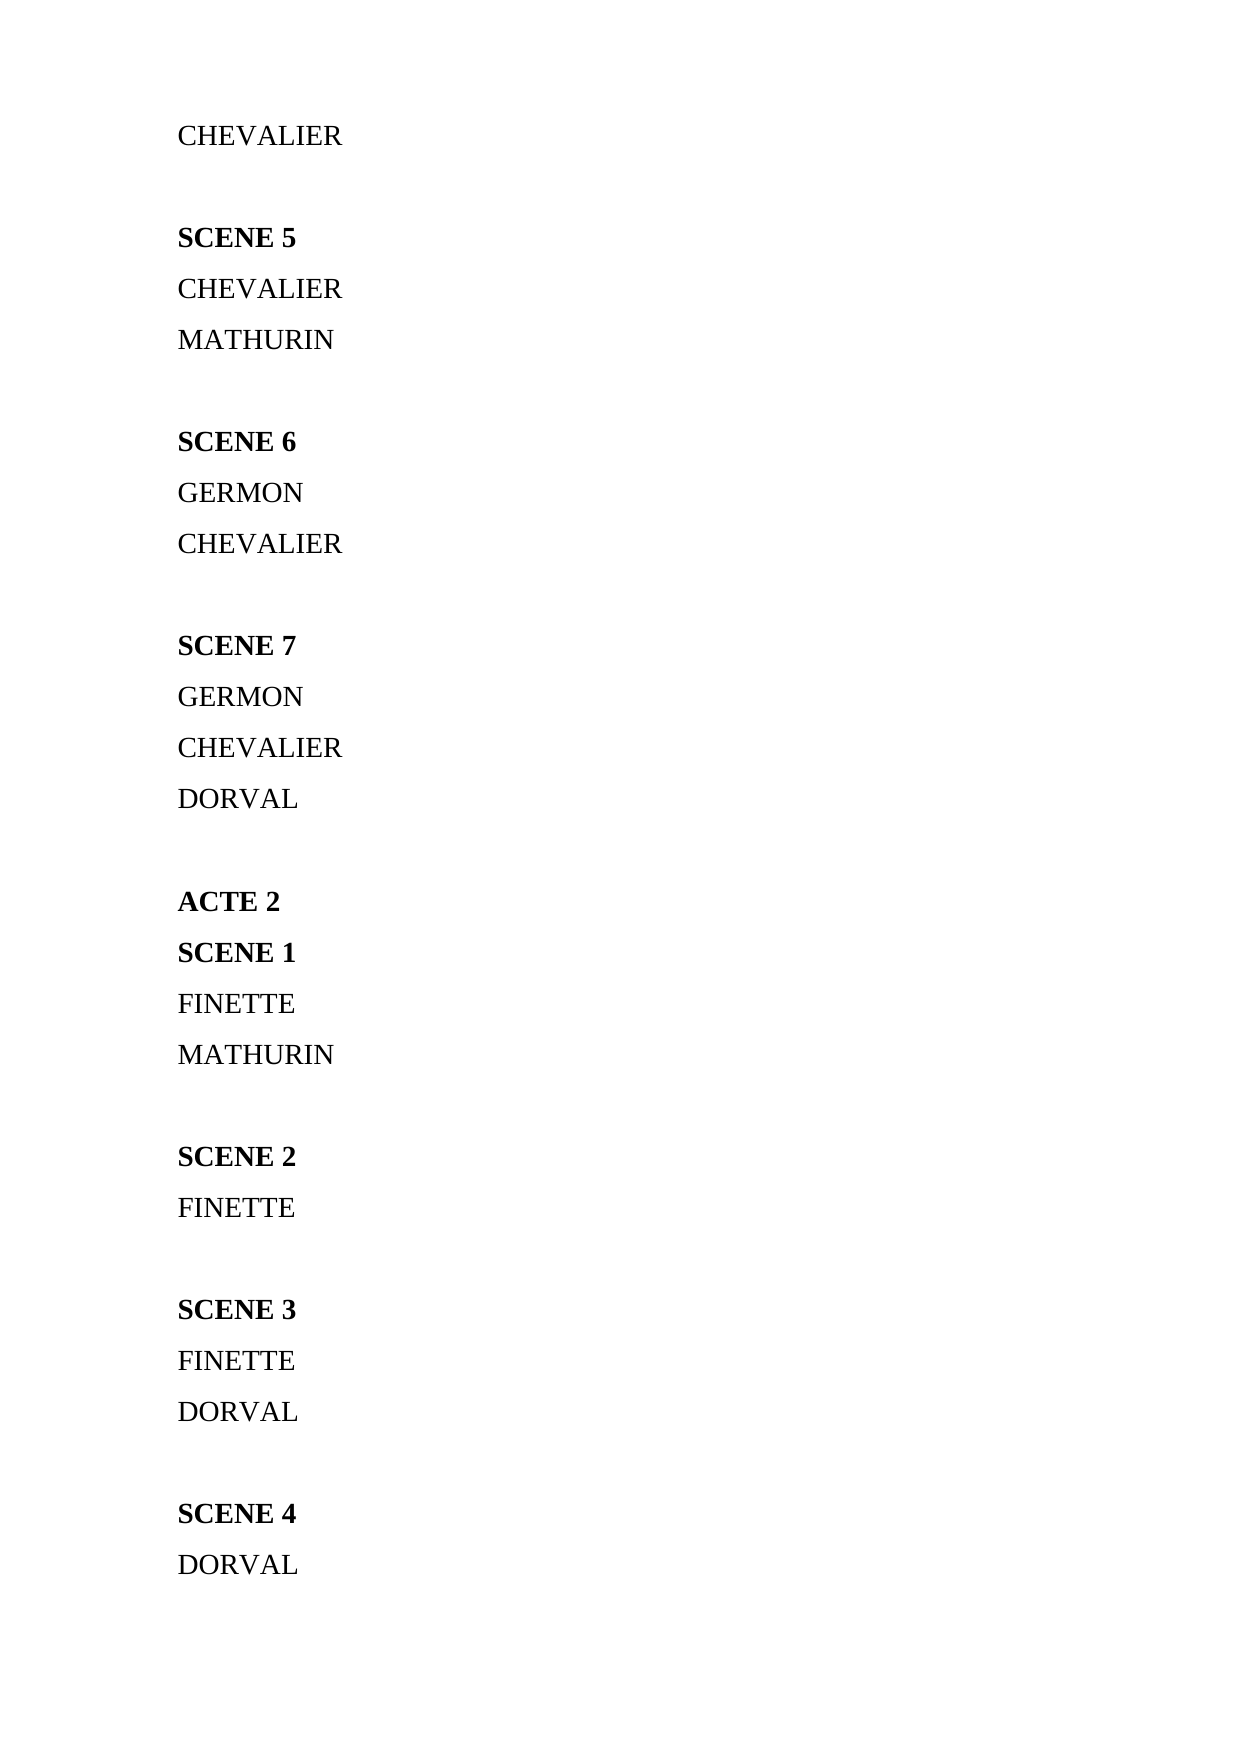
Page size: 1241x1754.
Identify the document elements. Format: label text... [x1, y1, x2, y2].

text MATHURIN [177, 322, 1152, 356]
text CHEVALIER [177, 731, 1152, 764]
text FINETTE [177, 1190, 1152, 1223]
text CHEVALIER [177, 118, 1152, 152]
text SCENE 7 [177, 628, 1152, 662]
text GERMON [177, 475, 1152, 509]
text MATHURIN [177, 1037, 1152, 1070]
text SCENE 3 [177, 1292, 1152, 1326]
text SCENE 2 [177, 1139, 1152, 1172]
text SCENE 5 [177, 220, 1152, 254]
text GERMON [177, 679, 1152, 713]
text SCENE 4 [177, 1496, 1152, 1530]
text DORVAL [177, 1547, 1152, 1581]
text FINETTE [177, 986, 1152, 1019]
text CHEVALIER [177, 526, 1152, 560]
text DORVAL [177, 1394, 1152, 1428]
text SCENE 6 [177, 424, 1152, 458]
text ACTE 2 [177, 884, 1152, 917]
text FINETTE [177, 1343, 1152, 1377]
text SCENE 1 [177, 935, 1152, 968]
text DORVAL [177, 782, 1152, 815]
text CHEVALIER [177, 271, 1152, 305]
